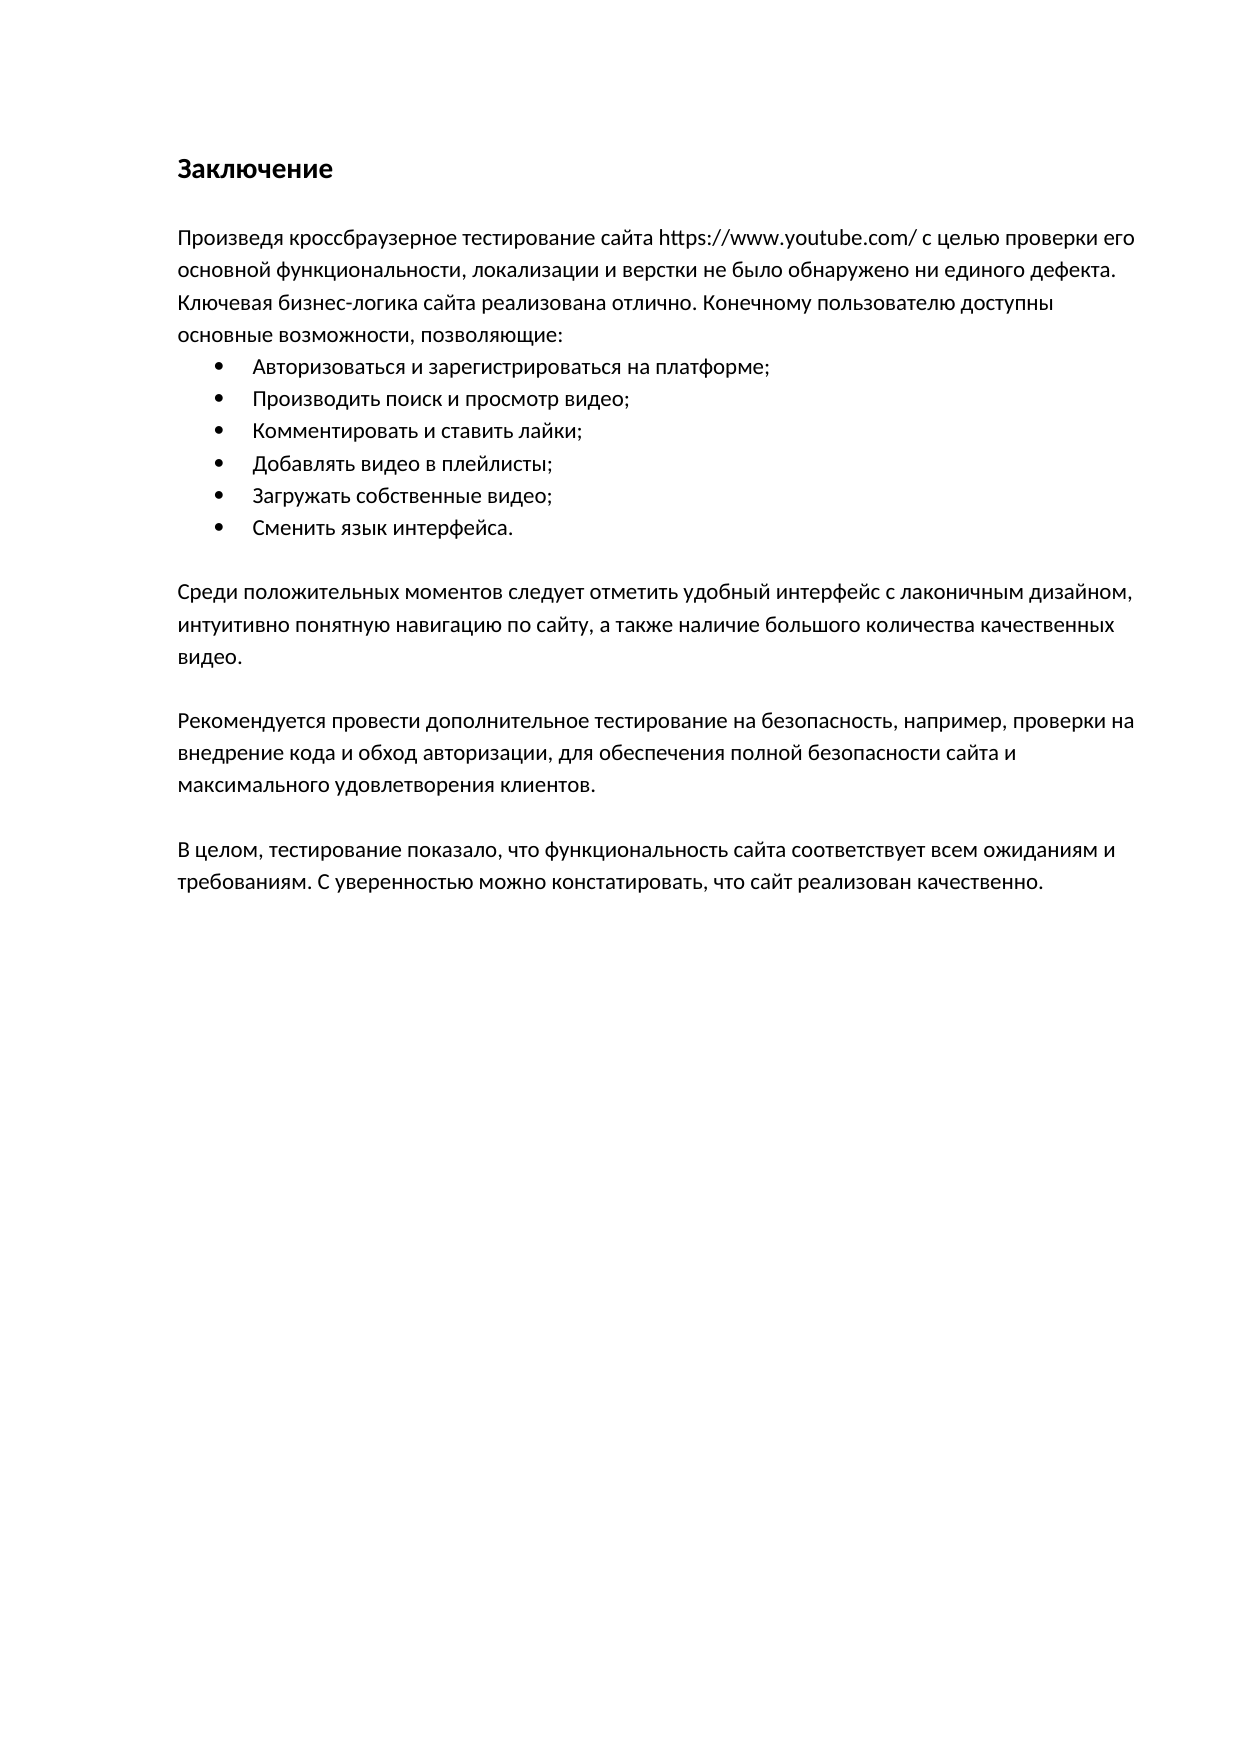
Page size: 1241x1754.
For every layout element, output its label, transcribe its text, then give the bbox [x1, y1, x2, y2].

list Комментировать и ставить лайки; [215, 417, 1152, 444]
list Производить поиск и просмотр видео; [215, 384, 1152, 412]
list Авторизоваться и зарегистрироваться на платформе; [215, 352, 1152, 380]
list Рекомендуется провести дополнительное тестирование на безопасность, например, проверки на внедрение кода и обход авторизации, для обеспечения полной безопасности сайта и максимального удовлетворения клиентов. [177, 706, 1152, 799]
list Среди положительных моментов следует отметить удобный интерфейс с лаконичным дизайном, интуитивно понятную навигацию по сайту, а также наличие большого количества качественных видео. [177, 577, 1152, 670]
list Загружать собственные видео; [215, 481, 1152, 509]
list Добавлять видео в плейлисты; [215, 449, 1152, 477]
list Сменить язык интерфейса. [215, 513, 1152, 541]
list Заключение [177, 150, 1152, 186]
list В целом, тестирование показало, что функциональность сайта соответствует всем ожиданиям и требованиям. С уверенностью можно констатировать, что сайт реализован качественно. [177, 835, 1152, 895]
list Произведя кроссбраузерное тестирование сайта https://www.youtube.com/ с целью проверки его основной функциональности, локализации и верстки не было обнаружено ни единого дефекта. Ключевая бизнес-логика сайта реализована отлично. Конечному пользователю доступны основные возможности, позволяющие: [177, 223, 1152, 348]
